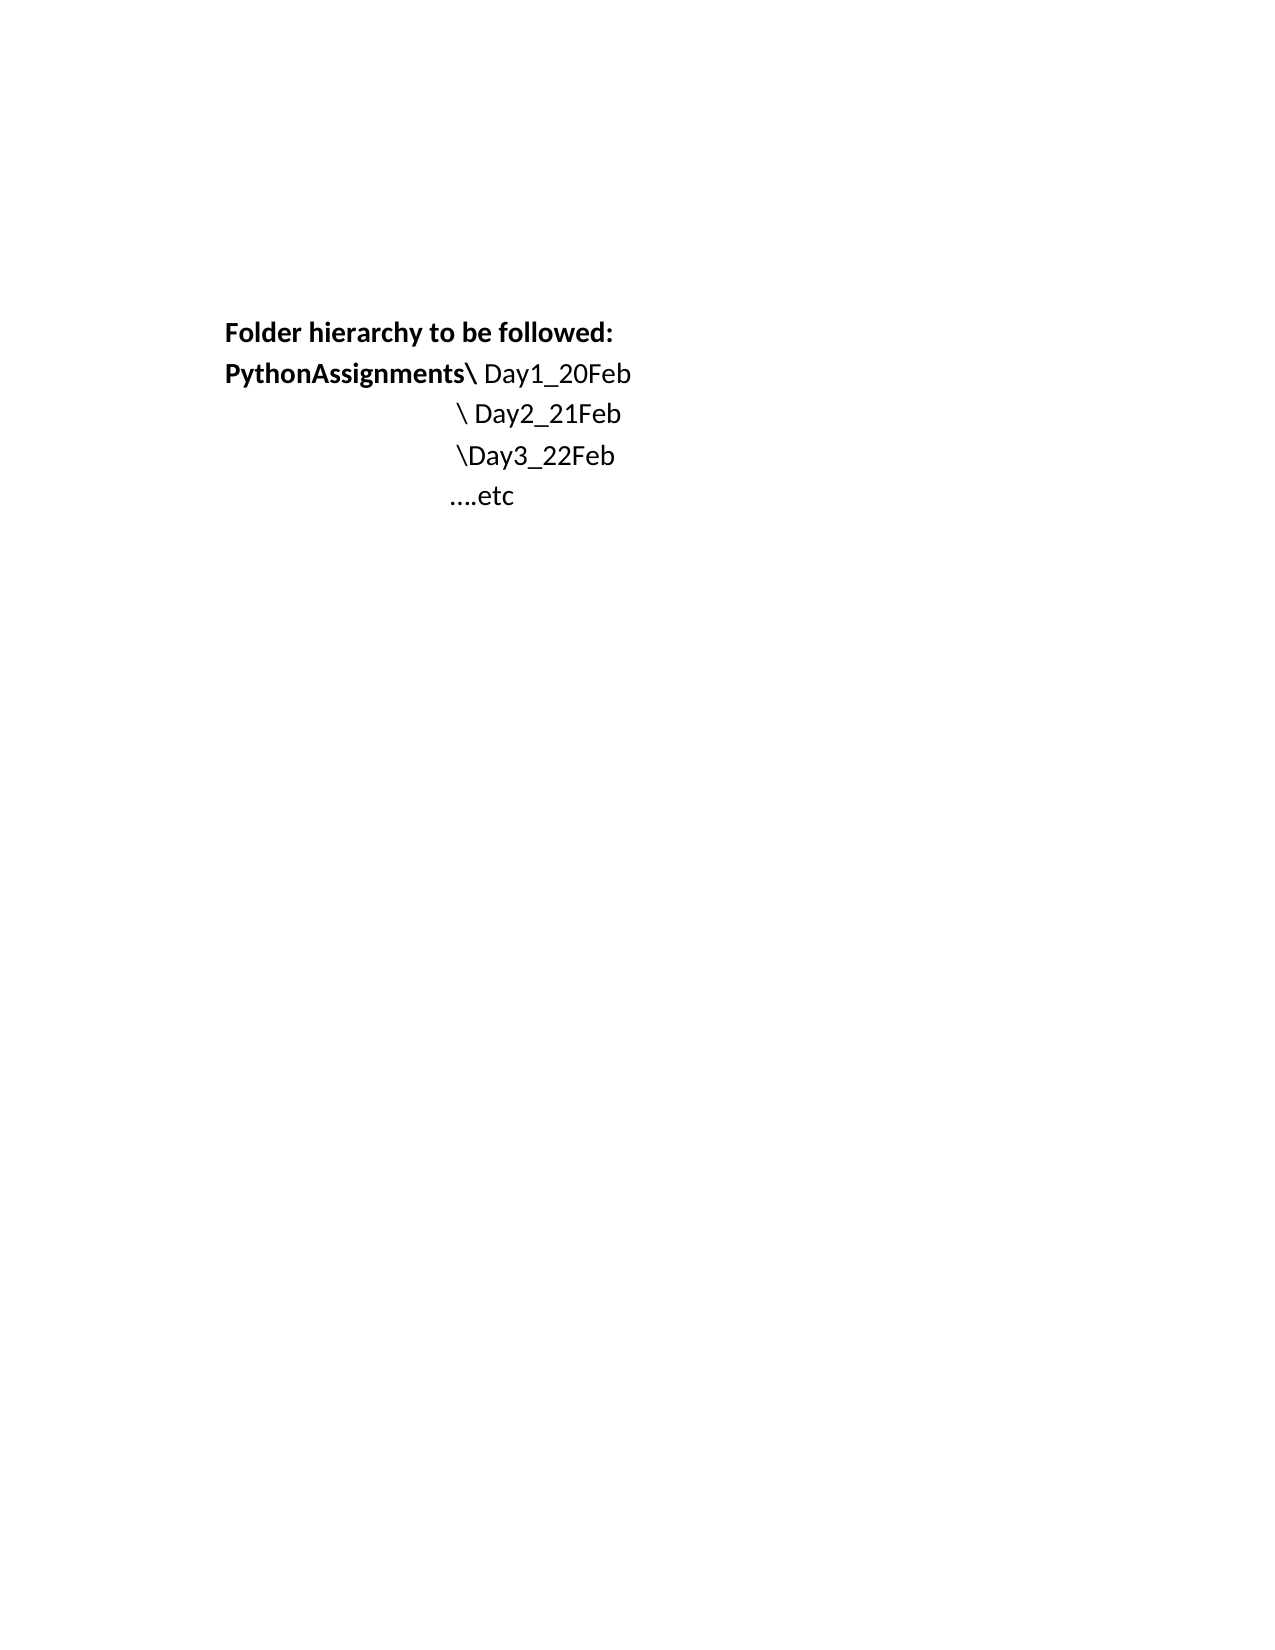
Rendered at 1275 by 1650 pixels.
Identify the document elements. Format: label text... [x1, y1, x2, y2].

list Folder hierarchy to be followed: [225, 314, 1125, 349]
list PythonAssignments\ Day1_20Feb [225, 355, 1125, 390]
list ….etc [450, 477, 1125, 513]
list \Day3_22Feb [450, 437, 1125, 472]
list \ Day2_21Feb [450, 396, 1125, 431]
